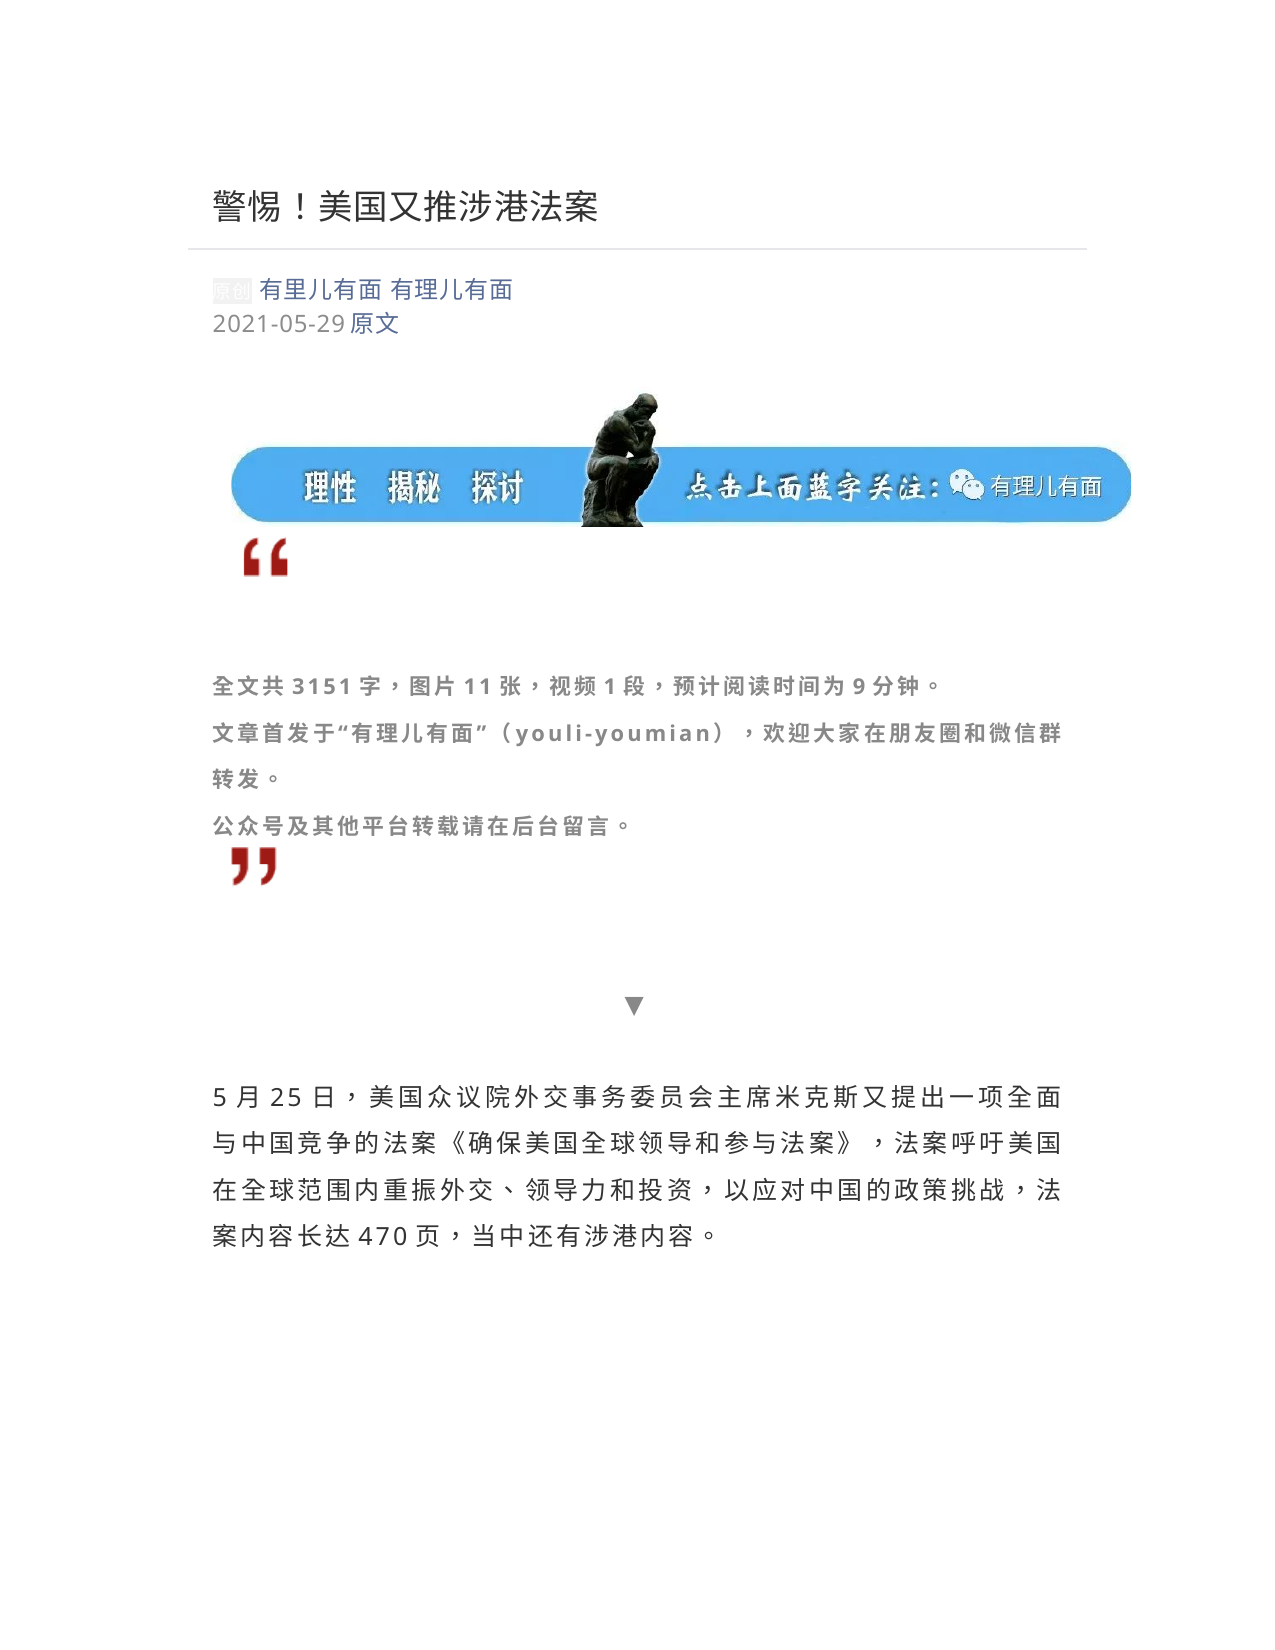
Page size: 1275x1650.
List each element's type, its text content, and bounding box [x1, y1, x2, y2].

list 原创 有里儿有面 有理儿有面 [212, 272, 1062, 306]
text 5月25日，美国众议院外交事务委员会主席米克斯又提出一项全面与中国竞争的法案《确保美国全球领导和参与法案》，法案呼吁美国在全球范围内重振外交、领导力和投资，以应对中国的政策挑战，法案内容长达470页，当中还有涉港内容。 [212, 1067, 1062, 1253]
text 全文共3151字，图片11张，视频1段，预计阅读时间为9分钟。 [212, 654, 1062, 701]
text ▼ [212, 977, 1062, 1021]
picture [243, 537, 288, 577]
title 警惕！美国又推涉港法案 [187, 150, 1087, 250]
text 公众号及其他平台转载请在后台留言。 [212, 794, 1062, 840]
text 文章首发于“有理儿有面”（youli-youmian），欢迎大家在朋友圈和微信群转发。 [212, 701, 1062, 794]
picture [231, 374, 1132, 527]
picture [231, 847, 277, 887]
text 2021-05-29原文 发表于 [212, 306, 1062, 340]
